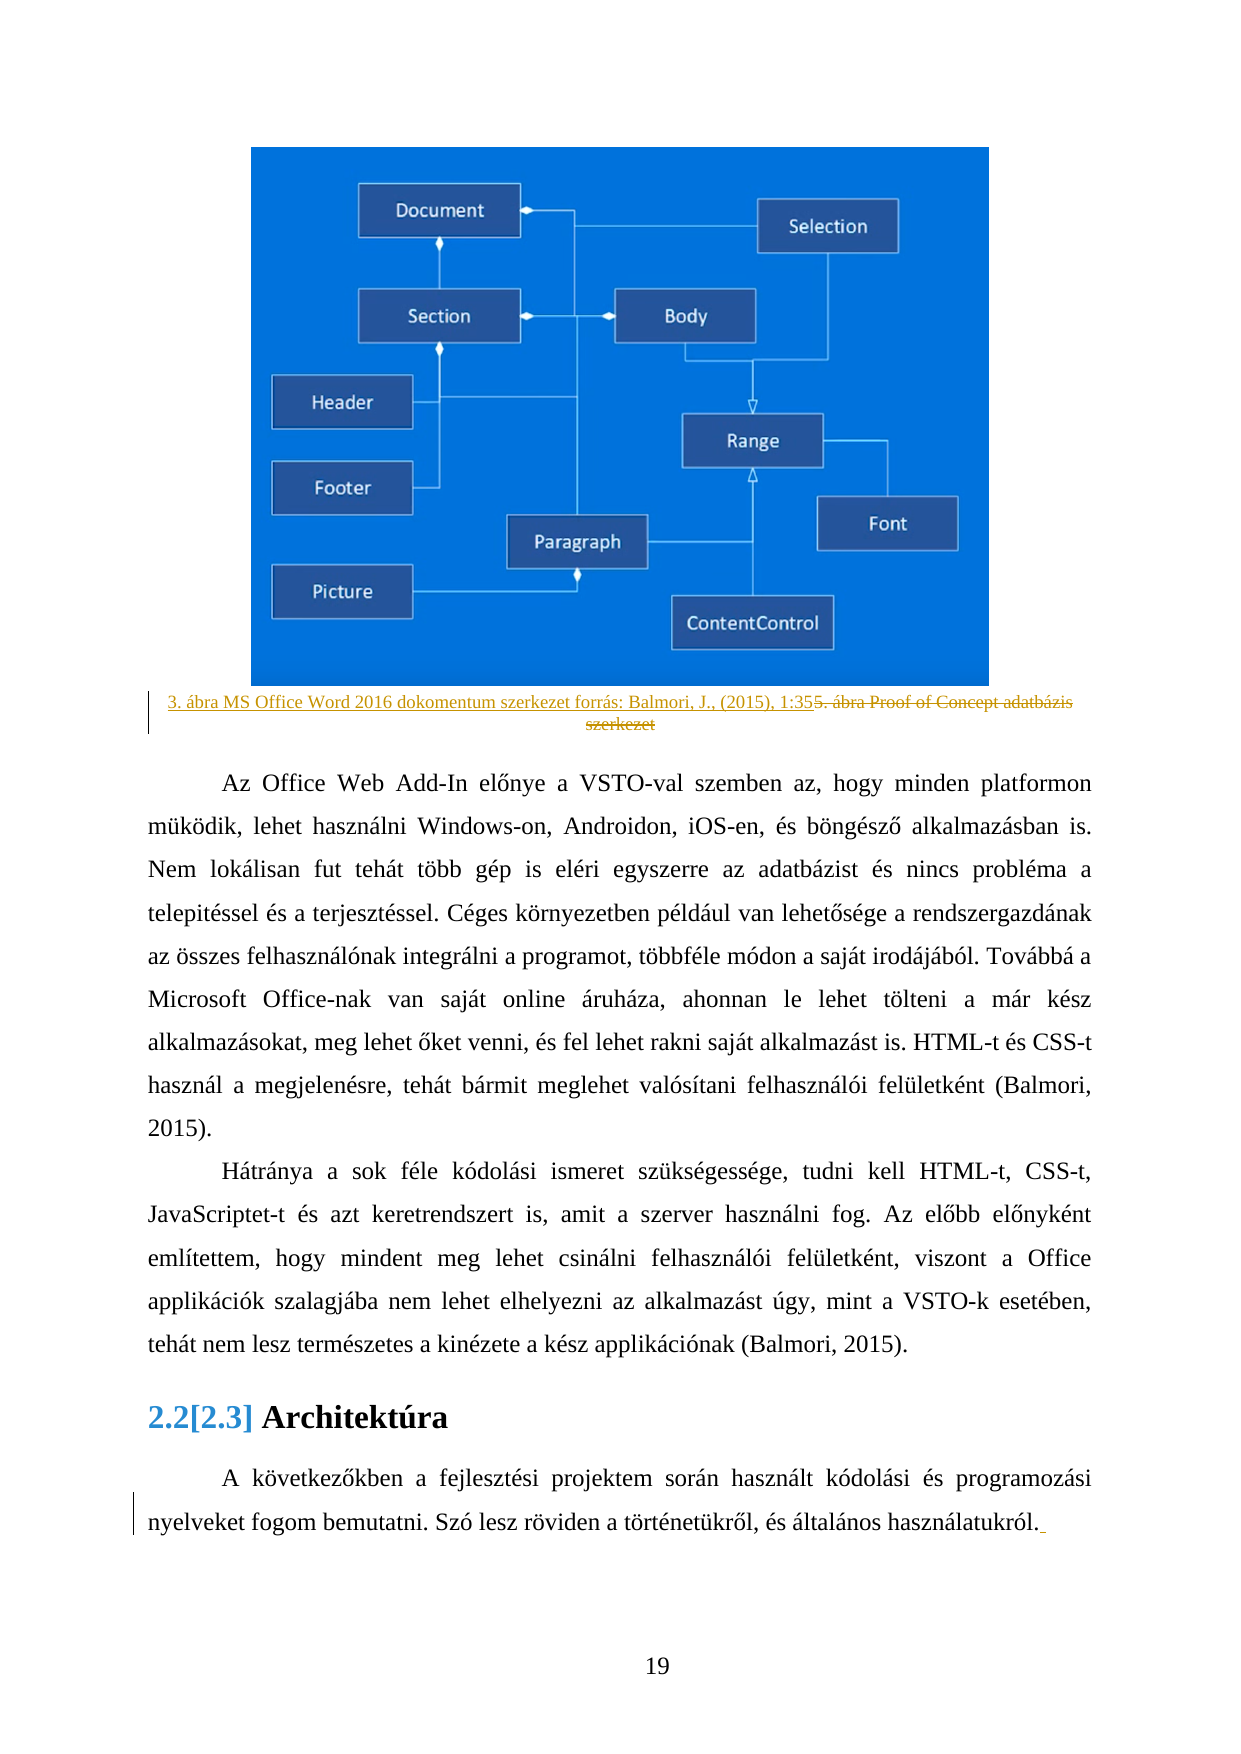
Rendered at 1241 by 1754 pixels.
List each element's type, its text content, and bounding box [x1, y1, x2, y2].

subtitle Architektúra [148, 1397, 1093, 1435]
text A következőkben a fejlesztési projektem során használt kódolási és programozási nyelveket fogom bemutatni. Szó lesz röviden a történetükről, és általános használatukról. [148, 1463, 1093, 1535]
text Az Office Web Add-In előnye a VSTO-val szemben az, hogy minden platformon müködik, lehet használni Windows-on, Androidon, iOS-en, és böngésző alkalmazásban is. Nem lokálisan fut tehát több gép is eléri egyszerre az adatbázist és nincs probléma a telepitéssel és a terjesztéssel. Céges környezetben például van lehetősége a rendszergazdának az összes felhasználónak integrálni a programot, többféle módon a saját irodájából. Továbbá a Microsoft Office-nak van saját online áruháza, ahonnan le lehet tölteni a már kész alkalmazásokat, meg lehet őket venni, és fel lehet rakni saját alkalmazást is. HTML-t és CSS-t használ a megjelenésre, tehát bármit meglehet valósítani felhasználói felületként (Balmori, 2015). [148, 768, 1093, 1142]
text Hátránya a sok féle kódolási ismeret szükségessége, tudni kell HTML-t, CSS-t, JavaScriptet-t és azt keretrendszert is, amit a szerver használni fog. Az előbb előnyként említettem, hogy mindent meg lehet csinálni felhasználói felületként, viszont a Office applikációk szalagjába nem lehet elhelyezni az alkalmazást úgy, mint a VSTO-k esetében, tehát nem lesz természetes a kinézete a kész applikációnak (Balmori, 2015). [148, 1156, 1093, 1358]
picture [251, 147, 989, 686]
